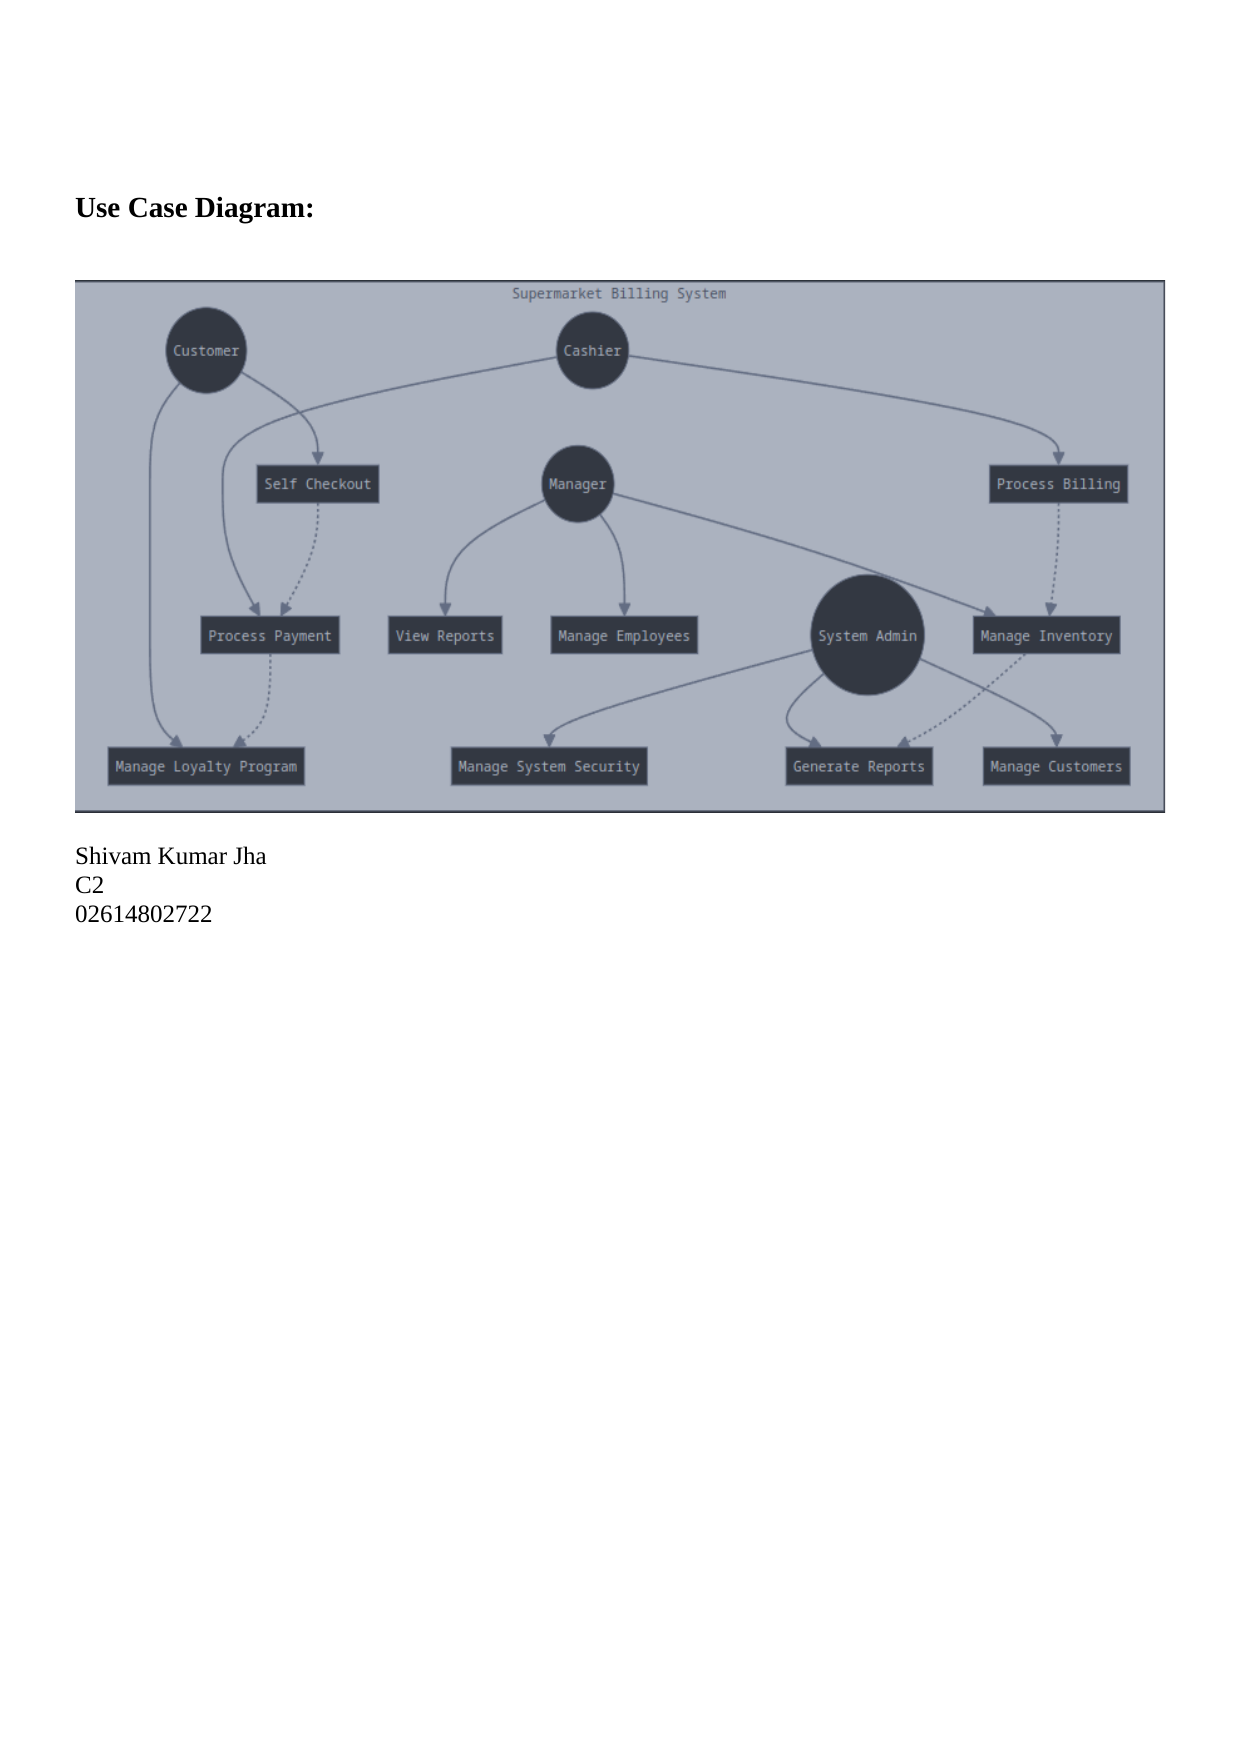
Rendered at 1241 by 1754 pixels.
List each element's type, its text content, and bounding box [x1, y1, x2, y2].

text Shivam Kumar Jha C2 02614802722 [75, 841, 1165, 928]
picture [75, 280, 1166, 813]
text Use Case Diagram: [75, 190, 1165, 252]
